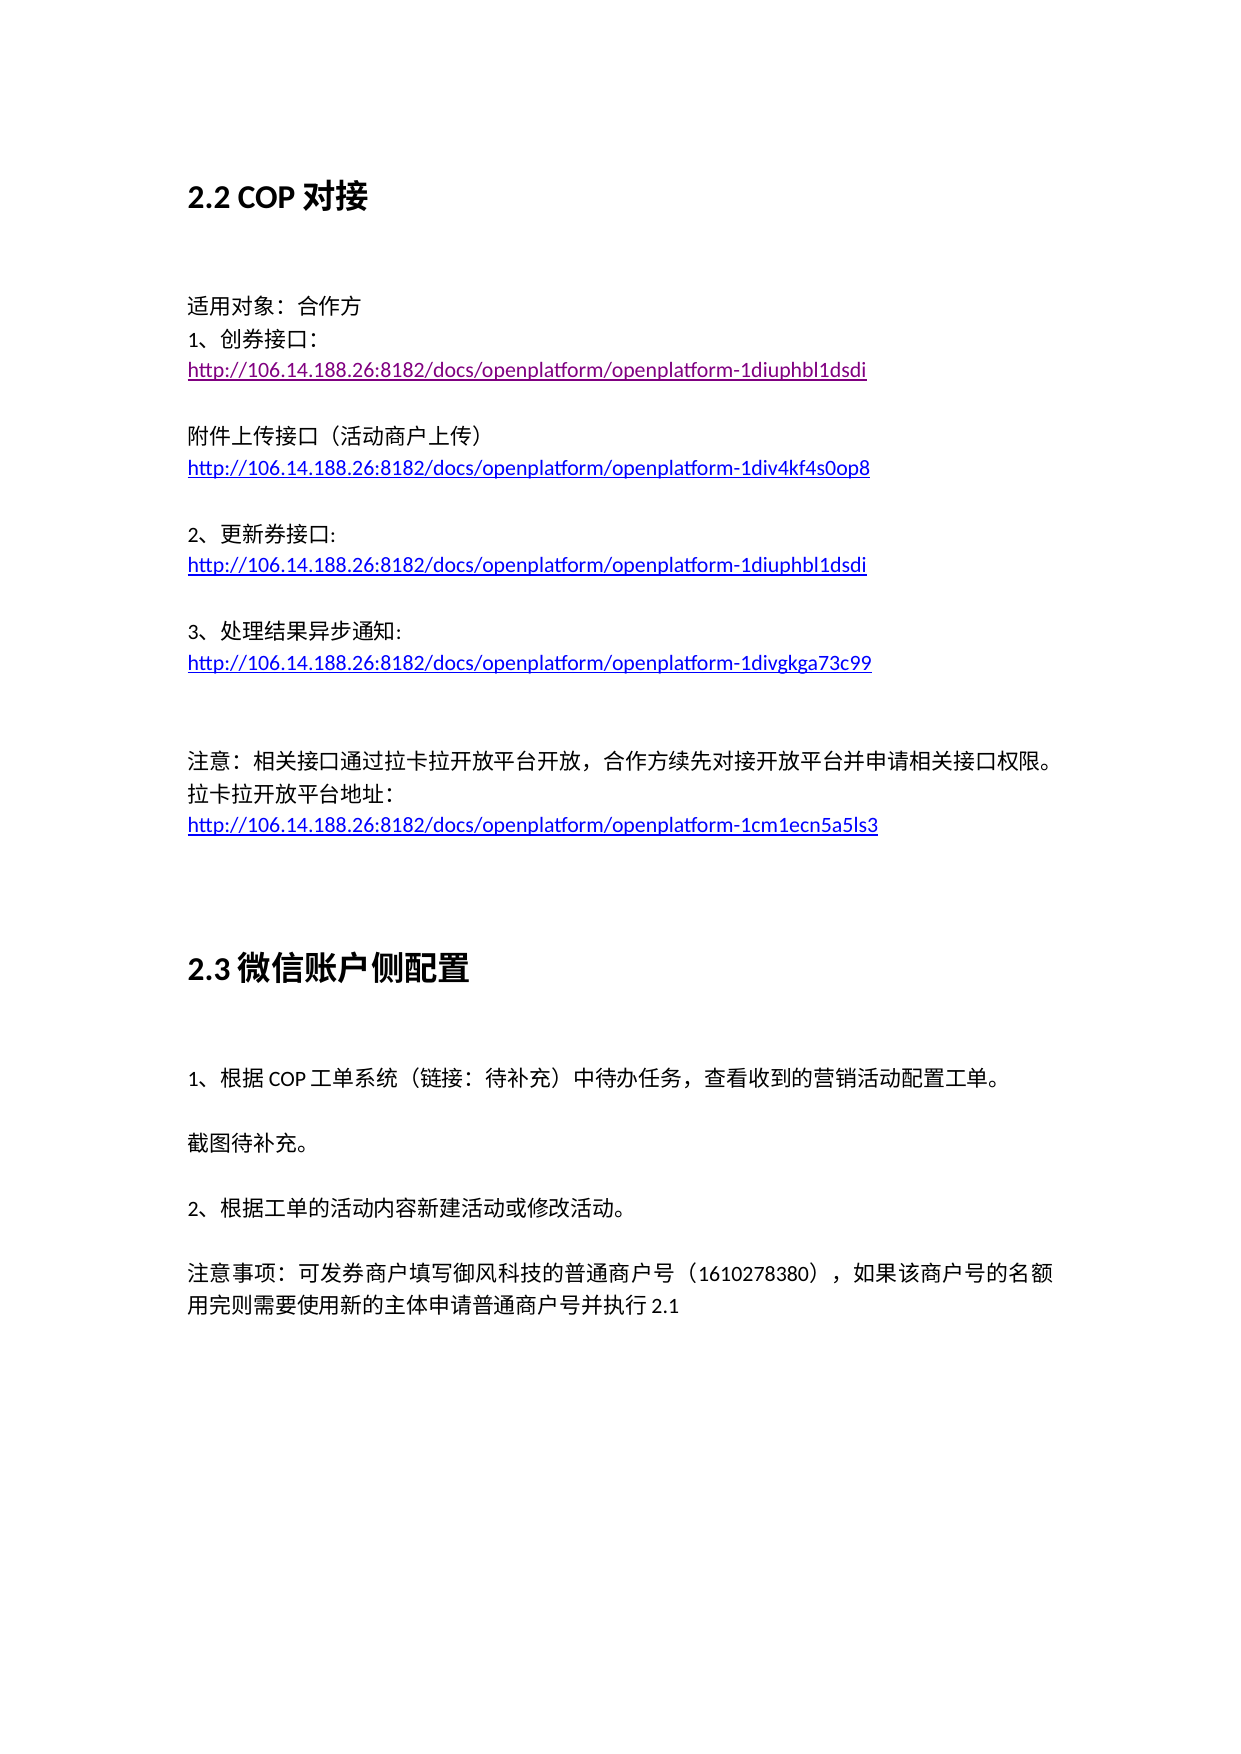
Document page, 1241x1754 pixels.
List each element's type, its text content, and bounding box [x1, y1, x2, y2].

text 截图待补充。 [187, 1125, 1053, 1158]
text http://106.14.188.26:8182/docs/openplatform/openplatform-1div4kf4s0op8 [187, 451, 1053, 484]
list http://106.14.188.26:8182/docs/openplatform/openplatform-1diuphbl1dsdi [187, 354, 1053, 386]
list 更新券接口: [187, 516, 1053, 549]
text http://106.14.188.26:8182/docs/openplatform/openplatform-1cm1ecn5a5ls3 [187, 809, 1053, 841]
list 创券接口： [187, 321, 1053, 354]
text http://106.14.188.26:8182/docs/openplatform/openplatform-1diuphbl1dsdi [187, 549, 1053, 581]
text 适用对象：合作方 [187, 289, 1053, 321]
subtitle COP对接 [187, 162, 1053, 227]
text 2、根据工单的活动内容新建活动或修改活动。 [187, 1190, 1053, 1223]
text 拉卡拉开放平台地址： [187, 776, 1053, 809]
text 注意：相关接口通过拉卡拉开放平台开放，合作方续先对接开放平台并申请相关接口权限。 [187, 744, 1053, 776]
subtitle 微信账户侧配置 [187, 933, 1053, 998]
text 1、根据COP工单系统（链接：待补充）中待办任务，查看收到的营销活动配置工单。 [187, 1060, 1053, 1093]
text 注意事项：可发券商户填写御风科技的普通商户号（1610278380），如果该商户号的名额用完则需要使用新的主体申请普通商户号并执行2.1 [187, 1255, 1053, 1320]
list 处理结果异步通知: [187, 614, 1053, 646]
list 附件上传接口（活动商户上传） [187, 419, 1053, 451]
text http://106.14.188.26:8182/docs/openplatform/openplatform-1divgkga73c99 [187, 646, 1053, 679]
